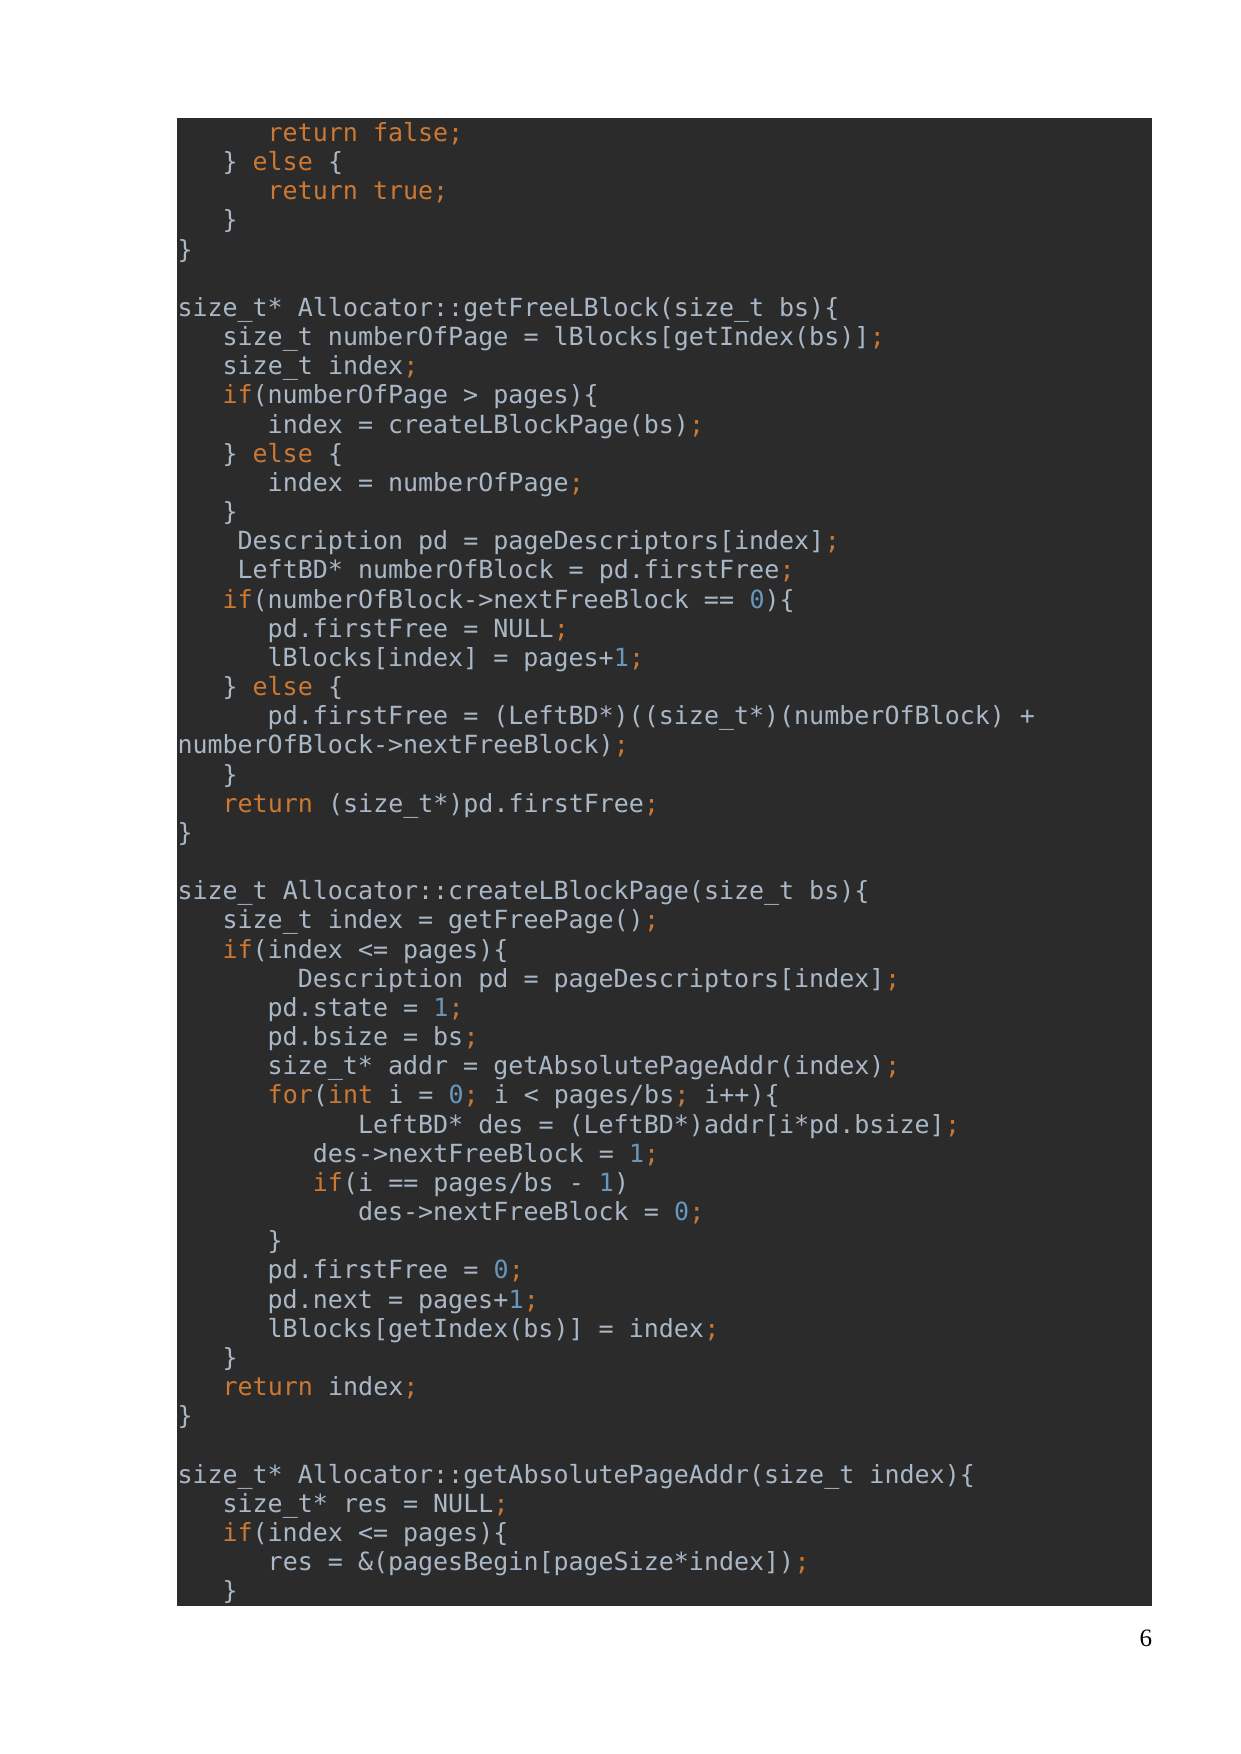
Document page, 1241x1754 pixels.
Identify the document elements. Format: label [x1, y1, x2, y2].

text [177, 118, 1152, 1606]
